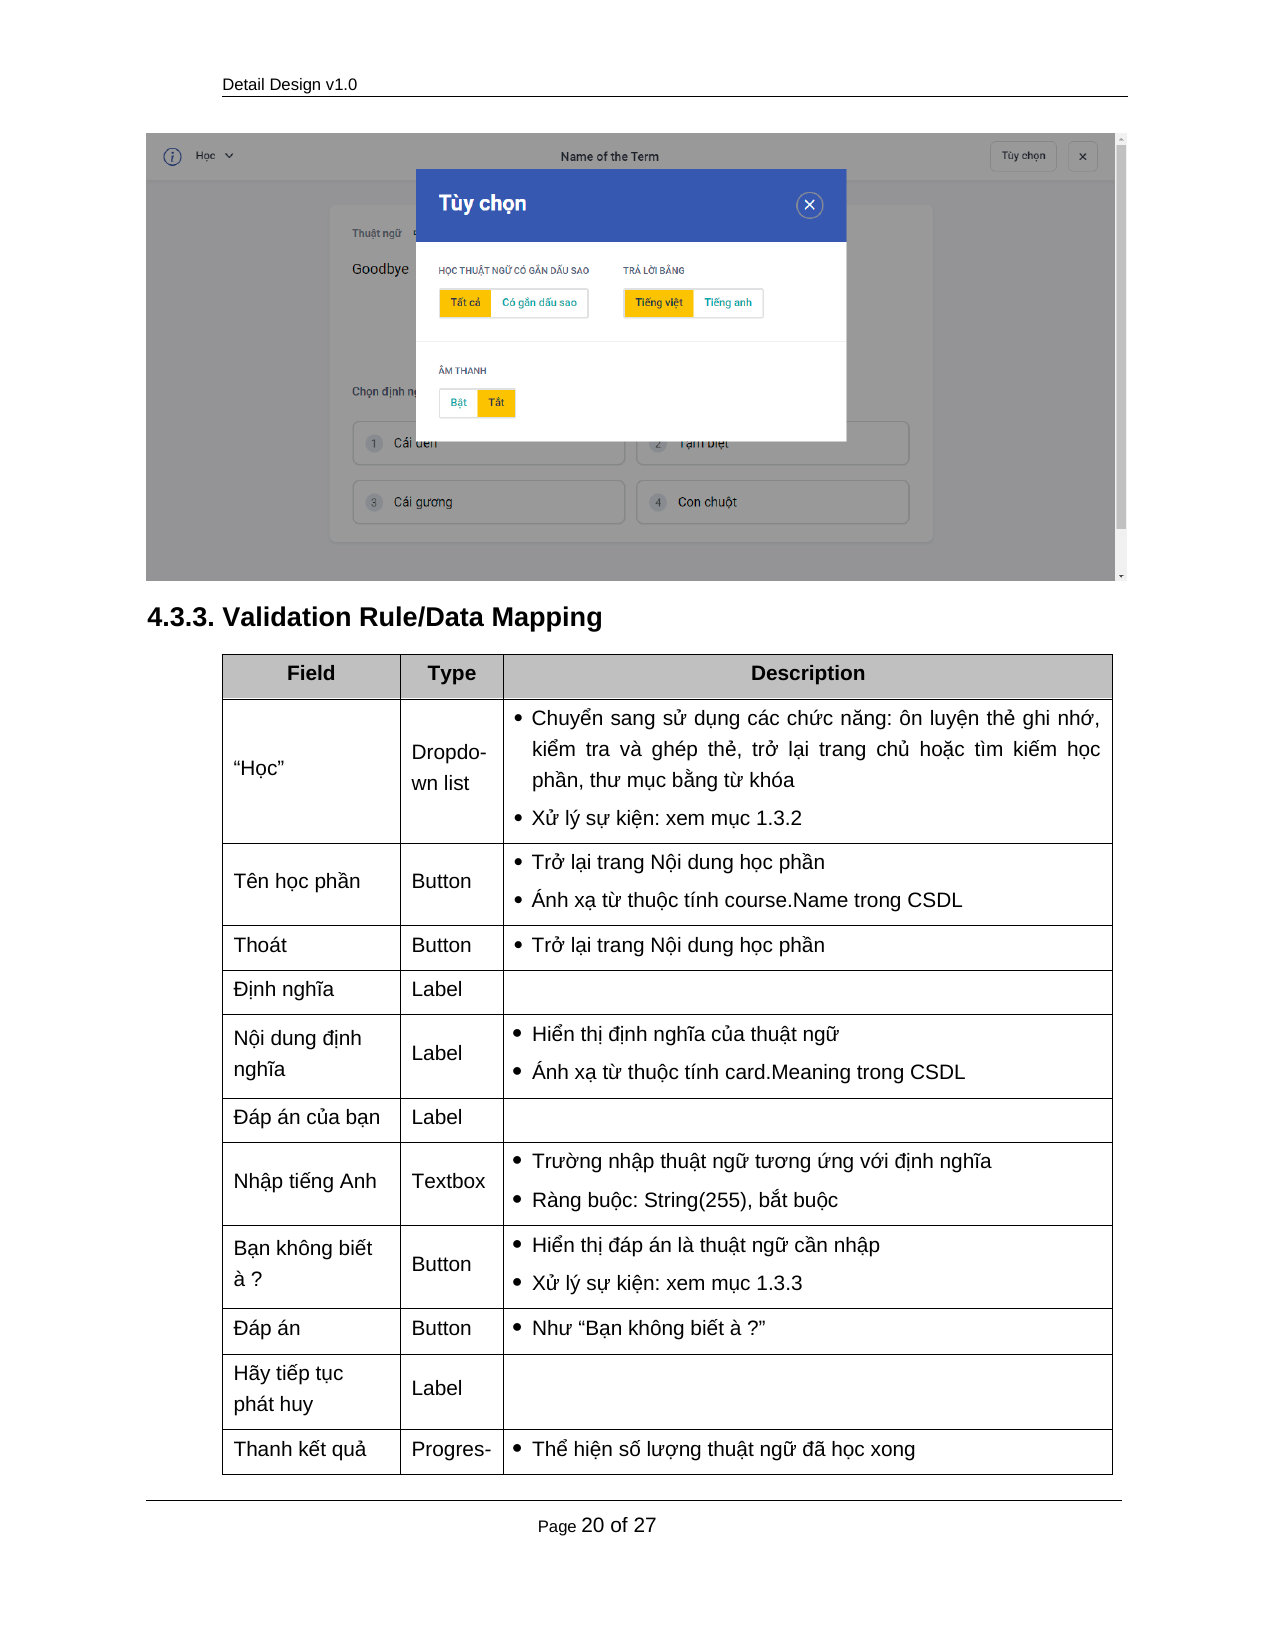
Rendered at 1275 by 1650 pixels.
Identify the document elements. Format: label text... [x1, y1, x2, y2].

table_cell Dropdo-wn list [401, 700, 503, 843]
table_header Type [401, 655, 503, 698]
picture [146, 133, 1127, 581]
table_cell Nhập tiếng Anh [223, 1143, 400, 1225]
table_cell Trường nhập thuật ngữ tương ứng với định nghĩa Ràng buộc: String(255), bắt buộc [504, 1143, 1112, 1225]
table_cell [504, 1099, 1112, 1142]
table_cell Hãy tiếp tục phát huy [223, 1355, 400, 1429]
table_cell Trở lại trang Nội dung học phần Ánh xạ từ thuộc tính course.Name trong CSDL [504, 844, 1112, 925]
table_cell Label [401, 971, 503, 1014]
table_cell Button [401, 844, 503, 925]
table_cell Như “Bạn không biết à ?” [504, 1309, 1112, 1353]
table_cell Button [401, 1309, 503, 1353]
table_cell Button [401, 1226, 503, 1308]
table_cell Progres-s bar [401, 1430, 503, 1474]
table_cell Chuyển sang sử dụng các chức năng: ôn luyện thẻ ghi nhớ, kiểm tra và ghép thẻ, trở lại trang chủ hoặc tìm kiếm học phần, thư mục bằng từ khóa Xử lý sự kiện: xem mục 1.3.2 [504, 700, 1112, 843]
table_cell Định nghĩa [223, 971, 400, 1014]
table_header Field [223, 655, 400, 698]
table_cell Đáp án [223, 1309, 400, 1353]
table_cell Thể hiện số lượng thuật ngữ đã học xong [504, 1430, 1112, 1474]
table_cell Label [401, 1015, 503, 1097]
table_cell Đáp án của bạn [223, 1099, 400, 1142]
table_cell Nội dung định nghĩa [223, 1015, 400, 1097]
table_cell “Học” [223, 700, 400, 843]
table_cell Hiển thị đáp án là thuật ngữ cần nhập Xử lý sự kiện: xem mục 1.3.3 [504, 1226, 1112, 1308]
table_cell Tên học phần [223, 844, 400, 925]
subtitle Validation Rule/Data Mapping [147, 601, 1128, 632]
table_cell Label [401, 1355, 503, 1429]
table_cell Trở lại trang Nội dung học phần [504, 926, 1112, 970]
table_header Description [504, 655, 1112, 698]
table_cell [504, 1355, 1112, 1429]
table_cell Hiển thị định nghĩa của thuật ngữ Ánh xạ từ thuộc tính card.Meaning trong CSDL [504, 1015, 1112, 1097]
table_cell [504, 971, 1112, 1014]
table_cell Bạn không biết à ? [223, 1226, 400, 1308]
table_cell Button [401, 926, 503, 970]
table_cell Thanh kết quả [223, 1430, 400, 1474]
table_cell Thoát [223, 926, 400, 970]
table_cell Label [401, 1099, 503, 1142]
table_cell Textbox [401, 1143, 503, 1225]
